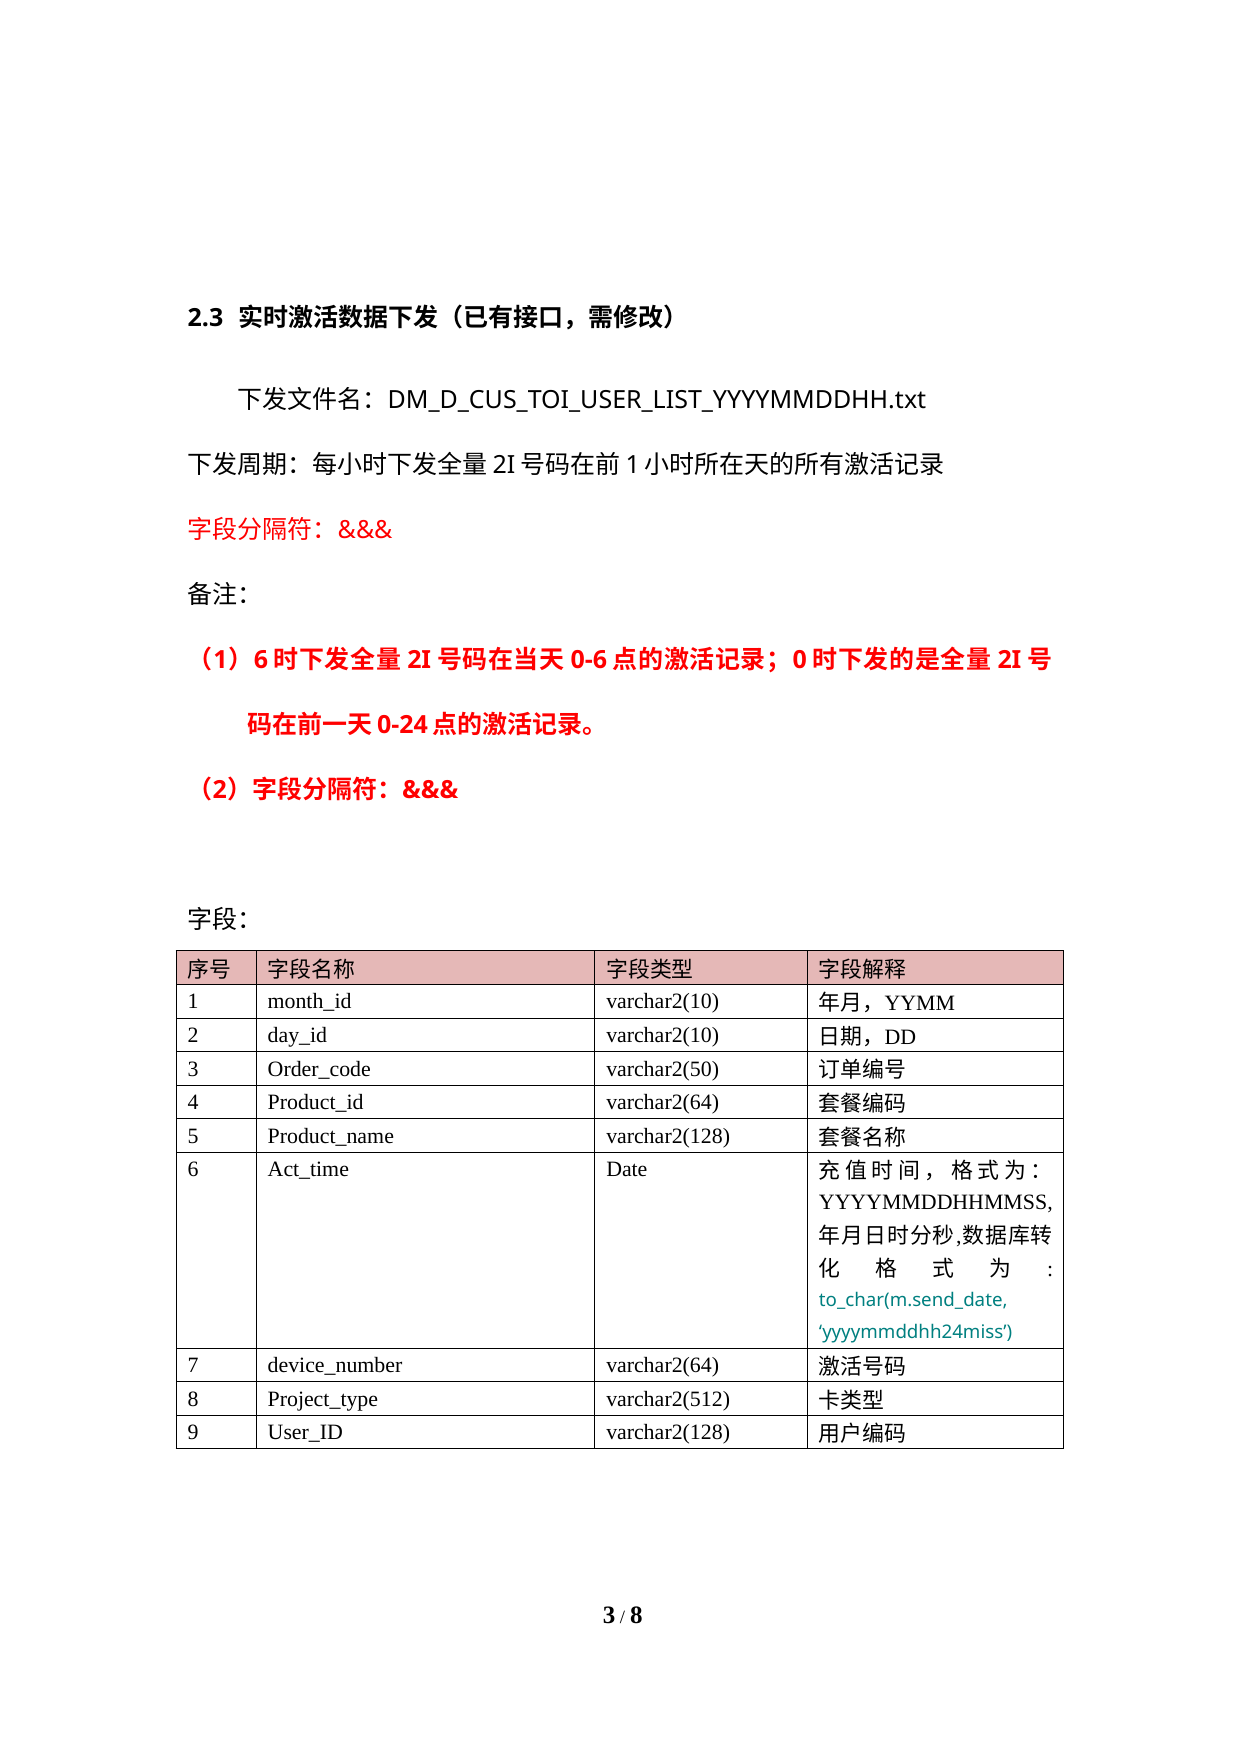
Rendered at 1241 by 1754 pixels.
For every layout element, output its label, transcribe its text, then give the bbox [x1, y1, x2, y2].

text 字段： [187, 885, 1053, 950]
table_cell 1 [177, 985, 256, 1017]
table_header 字段类型 [595, 951, 807, 984]
table_cell 6 [177, 1153, 256, 1348]
table_cell varchar2(128) [595, 1119, 807, 1152]
table_cell 套餐编码 [808, 1086, 1063, 1118]
table_cell 8 [177, 1382, 256, 1415]
text （2）字段分隔符：&&& [187, 755, 1053, 820]
table_cell 充值时间，格式为：YYYYMMDDHHMMSS,年月日时分秒,数据库转化格式为: to_char(m.send_date, ‘yyyymmddhh24miss’) [808, 1153, 1063, 1348]
table_cell Project_type [257, 1382, 594, 1415]
text 下发周期：每小时下发全量2I号码在前1小时所在天的所有激活记录 [187, 430, 1053, 495]
table_cell device_number [257, 1349, 594, 1381]
table_cell 9 [177, 1416, 256, 1448]
table_cell 2 [177, 1019, 256, 1051]
table_cell varchar2(50) [595, 1052, 807, 1084]
table_cell 4 [177, 1086, 256, 1118]
table_cell 卡类型 [808, 1382, 1063, 1415]
table_cell 5 [177, 1119, 256, 1152]
table_cell 激活号码 [808, 1349, 1063, 1381]
table_cell Order_code [257, 1052, 594, 1084]
table_cell 7 [177, 1349, 256, 1381]
text （1）6时下发全量2I号码在当天0-6点的激活记录；0时下发的是全量2I号码在前一天0-24点的激活记录。 [187, 625, 1053, 755]
table_cell Product_id [257, 1086, 594, 1118]
table_header 字段解释 [808, 951, 1063, 984]
table_cell User_ID [257, 1416, 594, 1448]
text 备注： [187, 560, 1053, 625]
table_cell varchar2(10) [595, 1019, 807, 1051]
table_cell Act_time [257, 1153, 594, 1348]
subtitle 2.3 实时激活数据下发（已有接口，需修改） [187, 283, 1053, 348]
table_cell 订单编号 [808, 1052, 1063, 1084]
table_cell 年月，YYMM [808, 985, 1063, 1017]
text 下发文件名：DM_D_CUS_TOI_USER_LIST_YYYYMMDDHH.txt [187, 365, 1053, 430]
table_cell varchar2(128) [595, 1416, 807, 1448]
table_cell Product_name [257, 1119, 594, 1152]
table_cell varchar2(10) [595, 985, 807, 1017]
table_cell varchar2(512) [595, 1382, 807, 1415]
table_cell 套餐名称 [808, 1119, 1063, 1152]
table_header 序号 [177, 951, 256, 984]
text 字段分隔符：&&& [187, 495, 1053, 560]
table_header 字段名称 [257, 951, 594, 984]
table_cell 用户编码 [808, 1416, 1063, 1448]
table_cell month_id [257, 985, 594, 1017]
table_cell Date [595, 1153, 807, 1348]
table_cell day_id [257, 1019, 594, 1051]
table_cell 日期，DD [808, 1019, 1063, 1051]
table_cell varchar2(64) [595, 1349, 807, 1381]
table_cell 3 [177, 1052, 256, 1084]
table_cell varchar2(64) [595, 1086, 807, 1118]
